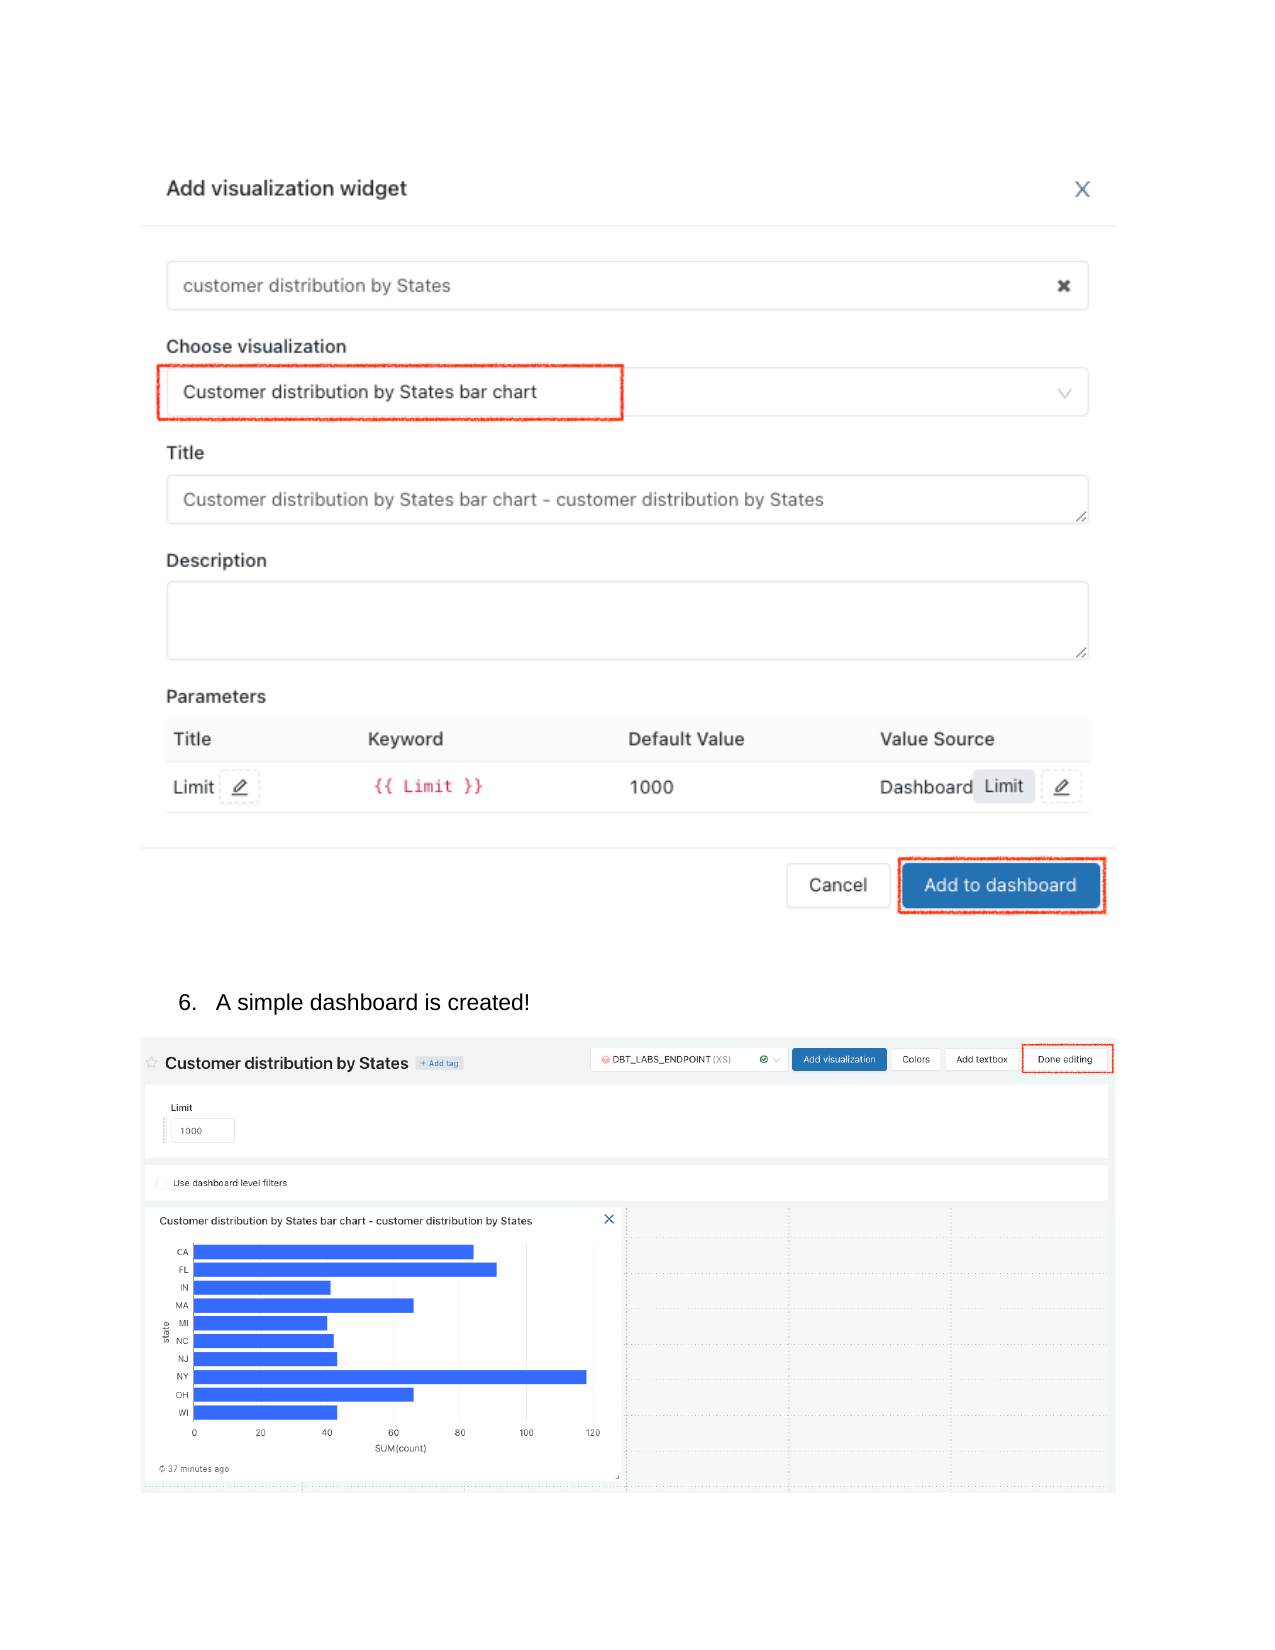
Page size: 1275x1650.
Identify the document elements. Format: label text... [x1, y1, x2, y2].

picture [140, 1038, 1116, 1493]
picture [140, 150, 1116, 917]
list A simple dashboard is created! [178, 989, 1125, 1015]
